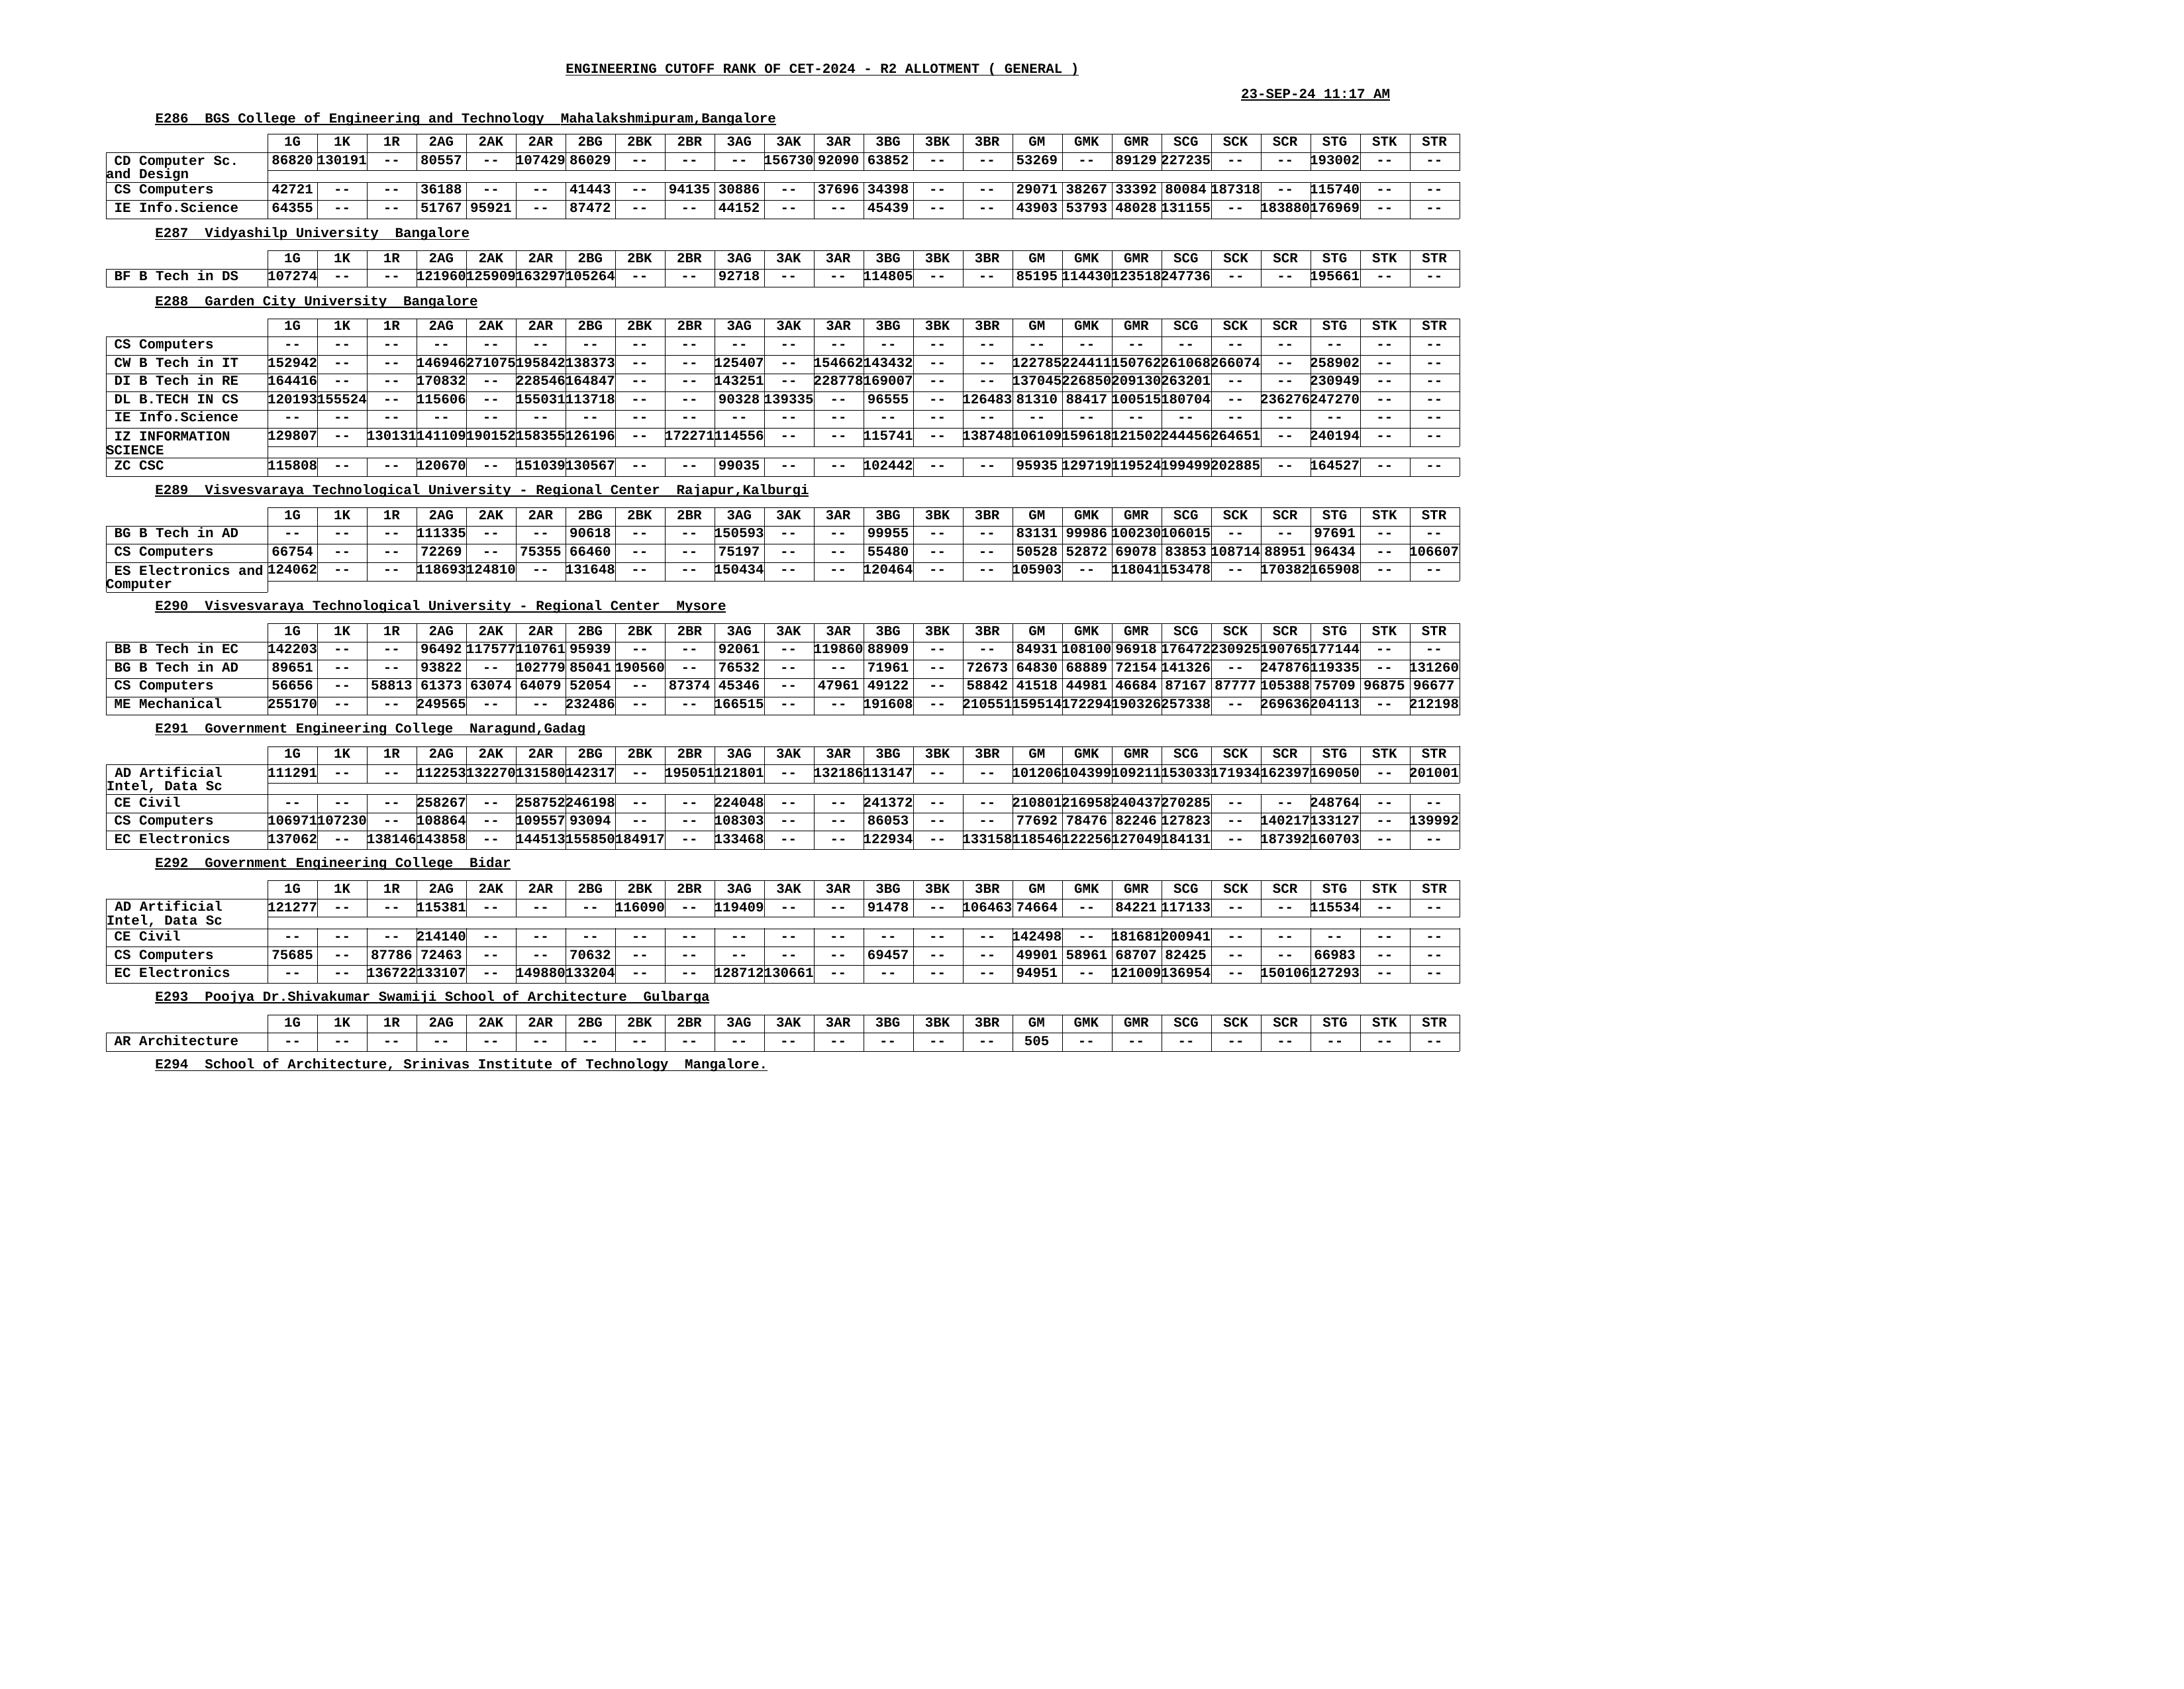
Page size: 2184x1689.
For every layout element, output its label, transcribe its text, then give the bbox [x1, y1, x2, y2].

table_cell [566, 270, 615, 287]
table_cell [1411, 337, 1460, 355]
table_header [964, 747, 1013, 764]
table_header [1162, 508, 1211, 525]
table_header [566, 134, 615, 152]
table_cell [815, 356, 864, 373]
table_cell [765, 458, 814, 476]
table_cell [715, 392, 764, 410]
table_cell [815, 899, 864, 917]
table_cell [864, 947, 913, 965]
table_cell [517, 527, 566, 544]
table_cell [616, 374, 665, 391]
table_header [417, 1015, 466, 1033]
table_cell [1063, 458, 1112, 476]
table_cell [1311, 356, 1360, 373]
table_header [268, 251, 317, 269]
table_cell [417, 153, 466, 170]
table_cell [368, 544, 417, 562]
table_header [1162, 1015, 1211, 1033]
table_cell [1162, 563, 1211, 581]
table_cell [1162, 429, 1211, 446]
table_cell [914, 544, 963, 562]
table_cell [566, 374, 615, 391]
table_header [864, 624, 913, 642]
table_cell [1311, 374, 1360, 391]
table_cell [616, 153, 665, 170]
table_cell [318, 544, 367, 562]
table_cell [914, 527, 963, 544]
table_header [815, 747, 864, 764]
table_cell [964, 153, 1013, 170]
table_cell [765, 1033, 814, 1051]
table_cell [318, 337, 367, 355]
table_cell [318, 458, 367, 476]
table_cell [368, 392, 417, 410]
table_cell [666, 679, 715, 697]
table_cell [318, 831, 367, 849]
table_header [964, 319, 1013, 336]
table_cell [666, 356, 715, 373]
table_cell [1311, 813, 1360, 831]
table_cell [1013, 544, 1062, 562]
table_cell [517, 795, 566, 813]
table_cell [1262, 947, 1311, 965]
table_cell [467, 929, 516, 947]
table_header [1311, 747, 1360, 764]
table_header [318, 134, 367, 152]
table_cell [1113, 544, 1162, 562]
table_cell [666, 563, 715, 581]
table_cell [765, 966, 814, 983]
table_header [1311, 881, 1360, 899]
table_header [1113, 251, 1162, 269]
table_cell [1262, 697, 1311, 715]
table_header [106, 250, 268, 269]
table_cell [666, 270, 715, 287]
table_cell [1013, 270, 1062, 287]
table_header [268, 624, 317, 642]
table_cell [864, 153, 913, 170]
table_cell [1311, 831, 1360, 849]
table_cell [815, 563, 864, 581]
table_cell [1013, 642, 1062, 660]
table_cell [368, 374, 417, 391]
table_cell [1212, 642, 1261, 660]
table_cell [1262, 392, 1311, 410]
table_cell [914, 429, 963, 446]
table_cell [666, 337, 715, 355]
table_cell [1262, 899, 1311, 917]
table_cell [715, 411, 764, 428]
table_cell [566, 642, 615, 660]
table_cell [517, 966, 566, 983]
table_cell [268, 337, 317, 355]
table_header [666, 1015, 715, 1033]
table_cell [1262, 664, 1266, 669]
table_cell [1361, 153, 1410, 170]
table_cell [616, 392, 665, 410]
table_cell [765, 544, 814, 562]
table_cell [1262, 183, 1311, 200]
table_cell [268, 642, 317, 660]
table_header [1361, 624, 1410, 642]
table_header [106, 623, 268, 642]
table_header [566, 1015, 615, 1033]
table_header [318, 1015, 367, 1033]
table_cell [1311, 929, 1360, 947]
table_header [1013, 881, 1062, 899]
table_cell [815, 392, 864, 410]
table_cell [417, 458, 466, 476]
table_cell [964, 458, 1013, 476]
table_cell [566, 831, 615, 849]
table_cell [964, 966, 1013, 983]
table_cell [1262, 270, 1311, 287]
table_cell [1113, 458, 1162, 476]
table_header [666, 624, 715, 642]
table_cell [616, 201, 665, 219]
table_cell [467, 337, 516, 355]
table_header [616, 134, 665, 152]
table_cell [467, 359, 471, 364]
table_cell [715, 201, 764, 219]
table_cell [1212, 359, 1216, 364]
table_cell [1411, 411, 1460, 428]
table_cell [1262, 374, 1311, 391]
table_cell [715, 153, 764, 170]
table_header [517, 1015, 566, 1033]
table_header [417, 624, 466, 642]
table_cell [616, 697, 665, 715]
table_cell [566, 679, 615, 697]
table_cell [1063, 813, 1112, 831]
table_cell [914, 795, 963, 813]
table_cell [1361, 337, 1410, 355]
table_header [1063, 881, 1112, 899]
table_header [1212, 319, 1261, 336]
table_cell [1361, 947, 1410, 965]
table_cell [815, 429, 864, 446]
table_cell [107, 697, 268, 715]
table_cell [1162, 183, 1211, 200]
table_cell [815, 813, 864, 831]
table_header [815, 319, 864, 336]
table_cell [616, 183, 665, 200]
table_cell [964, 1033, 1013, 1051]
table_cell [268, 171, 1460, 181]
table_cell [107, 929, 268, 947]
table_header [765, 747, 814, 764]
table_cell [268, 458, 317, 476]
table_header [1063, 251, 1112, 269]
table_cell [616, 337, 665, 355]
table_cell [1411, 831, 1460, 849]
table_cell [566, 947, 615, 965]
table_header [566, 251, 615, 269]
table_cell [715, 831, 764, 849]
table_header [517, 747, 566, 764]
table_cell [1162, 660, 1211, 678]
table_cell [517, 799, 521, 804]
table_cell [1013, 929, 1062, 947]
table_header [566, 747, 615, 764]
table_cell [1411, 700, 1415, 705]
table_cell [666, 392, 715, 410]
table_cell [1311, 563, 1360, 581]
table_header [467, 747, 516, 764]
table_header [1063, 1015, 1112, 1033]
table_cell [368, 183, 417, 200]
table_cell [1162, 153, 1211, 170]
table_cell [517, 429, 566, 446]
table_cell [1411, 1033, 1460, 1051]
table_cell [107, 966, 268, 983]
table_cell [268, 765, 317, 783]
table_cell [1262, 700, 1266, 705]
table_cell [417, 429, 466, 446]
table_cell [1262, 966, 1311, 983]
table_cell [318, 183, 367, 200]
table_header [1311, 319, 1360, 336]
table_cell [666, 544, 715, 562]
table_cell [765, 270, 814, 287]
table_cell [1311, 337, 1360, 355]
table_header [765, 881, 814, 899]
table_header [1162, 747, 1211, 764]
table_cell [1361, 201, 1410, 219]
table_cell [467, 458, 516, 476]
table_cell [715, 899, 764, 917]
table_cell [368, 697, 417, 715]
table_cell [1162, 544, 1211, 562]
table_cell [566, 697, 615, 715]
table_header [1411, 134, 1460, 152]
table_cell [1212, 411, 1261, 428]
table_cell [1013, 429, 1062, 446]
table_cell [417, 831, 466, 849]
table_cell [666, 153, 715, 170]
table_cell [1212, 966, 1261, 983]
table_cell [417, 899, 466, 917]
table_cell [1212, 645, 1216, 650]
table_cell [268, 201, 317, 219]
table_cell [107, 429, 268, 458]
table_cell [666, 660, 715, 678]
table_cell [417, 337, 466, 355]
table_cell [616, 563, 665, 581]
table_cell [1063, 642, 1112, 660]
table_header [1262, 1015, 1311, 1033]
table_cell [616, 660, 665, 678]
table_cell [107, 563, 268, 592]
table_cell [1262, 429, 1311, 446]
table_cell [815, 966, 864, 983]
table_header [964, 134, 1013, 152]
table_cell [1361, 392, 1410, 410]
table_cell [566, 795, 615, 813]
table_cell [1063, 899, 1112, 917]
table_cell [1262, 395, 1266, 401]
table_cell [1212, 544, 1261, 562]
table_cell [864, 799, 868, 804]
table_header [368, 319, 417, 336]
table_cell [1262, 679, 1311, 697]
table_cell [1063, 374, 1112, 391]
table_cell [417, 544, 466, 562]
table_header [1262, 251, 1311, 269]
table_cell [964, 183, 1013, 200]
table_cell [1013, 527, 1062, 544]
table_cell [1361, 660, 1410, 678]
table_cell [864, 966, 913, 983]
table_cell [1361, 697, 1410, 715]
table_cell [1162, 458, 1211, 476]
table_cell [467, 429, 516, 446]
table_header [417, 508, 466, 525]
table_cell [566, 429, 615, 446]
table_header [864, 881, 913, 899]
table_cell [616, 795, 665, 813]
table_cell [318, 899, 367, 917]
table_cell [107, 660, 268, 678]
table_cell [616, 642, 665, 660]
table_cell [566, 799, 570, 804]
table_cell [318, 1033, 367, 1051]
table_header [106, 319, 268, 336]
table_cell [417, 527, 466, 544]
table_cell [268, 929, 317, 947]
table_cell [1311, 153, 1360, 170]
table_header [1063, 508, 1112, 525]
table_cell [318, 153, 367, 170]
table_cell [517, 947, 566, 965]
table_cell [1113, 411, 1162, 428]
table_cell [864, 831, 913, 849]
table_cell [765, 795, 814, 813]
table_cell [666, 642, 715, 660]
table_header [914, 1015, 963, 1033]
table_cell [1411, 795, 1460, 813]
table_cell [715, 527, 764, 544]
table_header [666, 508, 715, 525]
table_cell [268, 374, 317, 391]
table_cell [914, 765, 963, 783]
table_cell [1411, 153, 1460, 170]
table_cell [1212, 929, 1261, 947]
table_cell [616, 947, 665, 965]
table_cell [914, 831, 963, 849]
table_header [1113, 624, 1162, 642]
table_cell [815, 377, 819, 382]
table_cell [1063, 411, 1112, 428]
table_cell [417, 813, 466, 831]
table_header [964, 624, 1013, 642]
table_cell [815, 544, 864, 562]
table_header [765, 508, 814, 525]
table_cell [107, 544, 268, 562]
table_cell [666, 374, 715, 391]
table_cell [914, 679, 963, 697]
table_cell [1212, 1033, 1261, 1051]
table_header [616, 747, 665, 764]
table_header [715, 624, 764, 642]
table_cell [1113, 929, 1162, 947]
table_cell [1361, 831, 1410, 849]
text E289 Visvesvaraya Technological University - Regional Center Rajapur,Kalburgi [155, 483, 1863, 499]
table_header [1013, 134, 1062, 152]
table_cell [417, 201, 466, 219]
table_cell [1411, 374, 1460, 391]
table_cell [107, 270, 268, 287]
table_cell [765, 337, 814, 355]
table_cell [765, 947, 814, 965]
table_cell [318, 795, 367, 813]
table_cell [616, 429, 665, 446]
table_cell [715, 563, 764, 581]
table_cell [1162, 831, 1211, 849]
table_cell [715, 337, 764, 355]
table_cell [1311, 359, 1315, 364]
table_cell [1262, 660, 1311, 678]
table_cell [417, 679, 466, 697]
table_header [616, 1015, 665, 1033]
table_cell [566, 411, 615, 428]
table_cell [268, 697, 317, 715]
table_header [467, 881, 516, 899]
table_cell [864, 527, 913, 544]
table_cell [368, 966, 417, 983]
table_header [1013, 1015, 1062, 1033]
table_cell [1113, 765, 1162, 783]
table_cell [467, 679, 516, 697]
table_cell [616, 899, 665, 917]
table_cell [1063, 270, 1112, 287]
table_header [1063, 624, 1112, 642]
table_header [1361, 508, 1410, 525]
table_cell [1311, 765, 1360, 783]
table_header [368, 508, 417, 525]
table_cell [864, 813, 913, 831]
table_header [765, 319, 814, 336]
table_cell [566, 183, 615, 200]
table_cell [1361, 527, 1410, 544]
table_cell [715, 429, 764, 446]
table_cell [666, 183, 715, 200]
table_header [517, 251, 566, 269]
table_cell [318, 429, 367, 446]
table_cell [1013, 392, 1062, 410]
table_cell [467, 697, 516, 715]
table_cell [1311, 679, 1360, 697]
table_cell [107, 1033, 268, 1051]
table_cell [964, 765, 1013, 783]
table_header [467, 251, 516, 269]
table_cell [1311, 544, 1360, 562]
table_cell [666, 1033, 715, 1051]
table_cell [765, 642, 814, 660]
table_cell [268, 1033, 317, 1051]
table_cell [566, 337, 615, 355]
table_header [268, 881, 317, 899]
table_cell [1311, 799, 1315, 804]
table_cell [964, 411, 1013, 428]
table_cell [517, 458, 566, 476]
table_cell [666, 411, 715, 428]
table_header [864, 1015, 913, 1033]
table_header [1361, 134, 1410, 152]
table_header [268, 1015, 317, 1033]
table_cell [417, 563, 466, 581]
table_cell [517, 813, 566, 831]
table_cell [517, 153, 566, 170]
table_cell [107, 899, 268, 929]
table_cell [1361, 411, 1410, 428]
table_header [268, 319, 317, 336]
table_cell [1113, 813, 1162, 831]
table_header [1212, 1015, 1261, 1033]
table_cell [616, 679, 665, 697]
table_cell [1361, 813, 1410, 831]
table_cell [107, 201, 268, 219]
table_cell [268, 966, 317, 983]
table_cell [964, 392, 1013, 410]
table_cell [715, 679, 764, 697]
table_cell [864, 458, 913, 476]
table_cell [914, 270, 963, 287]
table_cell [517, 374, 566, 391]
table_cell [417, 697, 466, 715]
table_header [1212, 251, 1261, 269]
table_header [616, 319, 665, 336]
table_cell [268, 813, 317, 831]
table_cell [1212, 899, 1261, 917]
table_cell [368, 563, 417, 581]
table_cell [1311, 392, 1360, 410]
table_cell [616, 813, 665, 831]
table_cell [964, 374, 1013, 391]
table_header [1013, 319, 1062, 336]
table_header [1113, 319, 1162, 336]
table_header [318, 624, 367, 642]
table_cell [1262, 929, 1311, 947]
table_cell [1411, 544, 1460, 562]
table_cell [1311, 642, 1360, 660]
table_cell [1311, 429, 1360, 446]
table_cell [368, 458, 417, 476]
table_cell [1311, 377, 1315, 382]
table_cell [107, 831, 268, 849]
text E288 Garden City University Bangalore [155, 294, 1863, 309]
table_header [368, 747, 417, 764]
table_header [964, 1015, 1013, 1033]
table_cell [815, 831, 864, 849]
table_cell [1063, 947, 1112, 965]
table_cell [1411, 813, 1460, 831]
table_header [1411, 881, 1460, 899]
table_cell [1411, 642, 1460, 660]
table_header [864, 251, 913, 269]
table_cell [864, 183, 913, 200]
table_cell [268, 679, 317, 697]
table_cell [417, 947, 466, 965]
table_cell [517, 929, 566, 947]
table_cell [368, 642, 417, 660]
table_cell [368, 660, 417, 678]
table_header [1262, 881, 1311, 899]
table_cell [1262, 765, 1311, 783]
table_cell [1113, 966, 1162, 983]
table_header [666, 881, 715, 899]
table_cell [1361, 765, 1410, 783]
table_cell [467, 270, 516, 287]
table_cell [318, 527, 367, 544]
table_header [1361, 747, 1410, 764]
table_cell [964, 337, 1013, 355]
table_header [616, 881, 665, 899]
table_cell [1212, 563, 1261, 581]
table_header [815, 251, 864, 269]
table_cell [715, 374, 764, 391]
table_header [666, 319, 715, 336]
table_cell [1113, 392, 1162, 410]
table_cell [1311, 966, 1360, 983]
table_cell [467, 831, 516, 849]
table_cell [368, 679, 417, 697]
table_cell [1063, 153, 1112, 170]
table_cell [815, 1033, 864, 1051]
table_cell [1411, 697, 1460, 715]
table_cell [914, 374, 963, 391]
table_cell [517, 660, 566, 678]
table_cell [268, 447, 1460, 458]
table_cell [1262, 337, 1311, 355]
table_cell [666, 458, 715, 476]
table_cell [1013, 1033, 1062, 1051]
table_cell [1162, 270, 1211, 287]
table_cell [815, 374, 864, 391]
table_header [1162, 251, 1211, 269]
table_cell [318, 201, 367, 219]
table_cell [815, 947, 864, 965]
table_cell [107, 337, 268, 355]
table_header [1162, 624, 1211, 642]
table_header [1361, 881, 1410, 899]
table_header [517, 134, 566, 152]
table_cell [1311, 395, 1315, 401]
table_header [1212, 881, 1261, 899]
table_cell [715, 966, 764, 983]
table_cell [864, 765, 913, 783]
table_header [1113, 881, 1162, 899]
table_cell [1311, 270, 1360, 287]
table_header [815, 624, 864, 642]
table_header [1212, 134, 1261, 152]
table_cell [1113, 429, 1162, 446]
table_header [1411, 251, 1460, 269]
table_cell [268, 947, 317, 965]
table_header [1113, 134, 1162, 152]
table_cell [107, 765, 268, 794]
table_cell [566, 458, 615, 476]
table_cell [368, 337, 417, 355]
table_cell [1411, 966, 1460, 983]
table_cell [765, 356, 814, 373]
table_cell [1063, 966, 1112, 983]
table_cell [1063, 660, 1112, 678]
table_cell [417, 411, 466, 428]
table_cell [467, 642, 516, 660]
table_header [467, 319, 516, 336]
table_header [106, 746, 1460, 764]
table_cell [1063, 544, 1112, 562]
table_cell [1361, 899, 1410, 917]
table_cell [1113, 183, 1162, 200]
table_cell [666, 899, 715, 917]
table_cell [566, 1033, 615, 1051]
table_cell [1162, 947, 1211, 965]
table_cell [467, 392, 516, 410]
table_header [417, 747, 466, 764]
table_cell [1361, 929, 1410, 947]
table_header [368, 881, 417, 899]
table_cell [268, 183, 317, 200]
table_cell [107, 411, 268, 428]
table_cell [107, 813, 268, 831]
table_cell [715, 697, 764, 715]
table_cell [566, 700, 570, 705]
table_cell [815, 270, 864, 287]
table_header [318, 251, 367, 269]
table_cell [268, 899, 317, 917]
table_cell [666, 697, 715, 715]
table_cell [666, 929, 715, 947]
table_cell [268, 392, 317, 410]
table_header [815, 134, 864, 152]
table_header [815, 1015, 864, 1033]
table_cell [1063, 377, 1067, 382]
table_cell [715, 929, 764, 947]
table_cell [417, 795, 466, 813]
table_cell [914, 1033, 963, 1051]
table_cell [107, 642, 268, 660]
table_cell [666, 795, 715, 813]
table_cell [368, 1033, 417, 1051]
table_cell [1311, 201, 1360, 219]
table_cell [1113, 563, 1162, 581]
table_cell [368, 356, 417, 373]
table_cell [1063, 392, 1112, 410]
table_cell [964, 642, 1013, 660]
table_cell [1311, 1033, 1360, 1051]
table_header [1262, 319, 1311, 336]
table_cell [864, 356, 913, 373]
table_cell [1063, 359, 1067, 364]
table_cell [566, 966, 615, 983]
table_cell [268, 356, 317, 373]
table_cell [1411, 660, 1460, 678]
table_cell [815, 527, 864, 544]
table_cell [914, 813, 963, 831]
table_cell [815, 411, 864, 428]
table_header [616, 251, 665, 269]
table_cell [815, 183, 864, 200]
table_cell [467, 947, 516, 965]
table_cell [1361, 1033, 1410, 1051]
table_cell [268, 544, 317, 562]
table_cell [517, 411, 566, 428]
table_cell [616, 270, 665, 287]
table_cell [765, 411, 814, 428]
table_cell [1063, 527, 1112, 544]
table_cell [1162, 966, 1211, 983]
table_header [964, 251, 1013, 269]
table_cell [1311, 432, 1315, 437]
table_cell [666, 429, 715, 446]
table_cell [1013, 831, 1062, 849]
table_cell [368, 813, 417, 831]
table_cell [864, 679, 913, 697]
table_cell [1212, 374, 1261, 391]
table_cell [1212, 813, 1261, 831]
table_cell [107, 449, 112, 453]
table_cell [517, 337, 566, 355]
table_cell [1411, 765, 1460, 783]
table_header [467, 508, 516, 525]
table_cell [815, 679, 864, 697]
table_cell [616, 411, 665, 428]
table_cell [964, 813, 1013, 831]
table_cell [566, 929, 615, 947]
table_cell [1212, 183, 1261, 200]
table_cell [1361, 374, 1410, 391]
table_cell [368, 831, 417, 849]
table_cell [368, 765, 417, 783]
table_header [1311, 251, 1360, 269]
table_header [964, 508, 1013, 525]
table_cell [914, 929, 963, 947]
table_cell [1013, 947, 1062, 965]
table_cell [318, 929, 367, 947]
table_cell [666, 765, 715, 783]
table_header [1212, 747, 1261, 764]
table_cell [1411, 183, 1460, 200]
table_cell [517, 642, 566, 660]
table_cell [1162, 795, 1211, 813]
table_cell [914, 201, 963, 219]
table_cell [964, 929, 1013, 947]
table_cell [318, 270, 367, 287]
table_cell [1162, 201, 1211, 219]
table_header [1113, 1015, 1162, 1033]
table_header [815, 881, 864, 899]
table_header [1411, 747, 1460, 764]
text E292 Government Engineering College Bidar [155, 856, 1863, 871]
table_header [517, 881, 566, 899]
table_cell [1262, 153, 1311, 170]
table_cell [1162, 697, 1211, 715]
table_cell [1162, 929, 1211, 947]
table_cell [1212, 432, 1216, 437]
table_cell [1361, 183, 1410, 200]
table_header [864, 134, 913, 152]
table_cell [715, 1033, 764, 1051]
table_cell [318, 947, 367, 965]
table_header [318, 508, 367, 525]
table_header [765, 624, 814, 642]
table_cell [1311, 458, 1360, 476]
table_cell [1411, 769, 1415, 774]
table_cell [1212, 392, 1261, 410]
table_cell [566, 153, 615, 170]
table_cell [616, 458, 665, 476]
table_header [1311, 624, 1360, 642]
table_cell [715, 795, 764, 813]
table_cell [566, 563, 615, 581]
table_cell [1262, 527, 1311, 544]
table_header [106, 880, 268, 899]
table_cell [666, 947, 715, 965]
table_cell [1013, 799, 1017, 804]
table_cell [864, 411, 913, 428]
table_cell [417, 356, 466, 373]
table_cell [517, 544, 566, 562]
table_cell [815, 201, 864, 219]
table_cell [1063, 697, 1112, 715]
text E290 Visvesvaraya Technological University - Regional Center Mysore [155, 599, 1863, 614]
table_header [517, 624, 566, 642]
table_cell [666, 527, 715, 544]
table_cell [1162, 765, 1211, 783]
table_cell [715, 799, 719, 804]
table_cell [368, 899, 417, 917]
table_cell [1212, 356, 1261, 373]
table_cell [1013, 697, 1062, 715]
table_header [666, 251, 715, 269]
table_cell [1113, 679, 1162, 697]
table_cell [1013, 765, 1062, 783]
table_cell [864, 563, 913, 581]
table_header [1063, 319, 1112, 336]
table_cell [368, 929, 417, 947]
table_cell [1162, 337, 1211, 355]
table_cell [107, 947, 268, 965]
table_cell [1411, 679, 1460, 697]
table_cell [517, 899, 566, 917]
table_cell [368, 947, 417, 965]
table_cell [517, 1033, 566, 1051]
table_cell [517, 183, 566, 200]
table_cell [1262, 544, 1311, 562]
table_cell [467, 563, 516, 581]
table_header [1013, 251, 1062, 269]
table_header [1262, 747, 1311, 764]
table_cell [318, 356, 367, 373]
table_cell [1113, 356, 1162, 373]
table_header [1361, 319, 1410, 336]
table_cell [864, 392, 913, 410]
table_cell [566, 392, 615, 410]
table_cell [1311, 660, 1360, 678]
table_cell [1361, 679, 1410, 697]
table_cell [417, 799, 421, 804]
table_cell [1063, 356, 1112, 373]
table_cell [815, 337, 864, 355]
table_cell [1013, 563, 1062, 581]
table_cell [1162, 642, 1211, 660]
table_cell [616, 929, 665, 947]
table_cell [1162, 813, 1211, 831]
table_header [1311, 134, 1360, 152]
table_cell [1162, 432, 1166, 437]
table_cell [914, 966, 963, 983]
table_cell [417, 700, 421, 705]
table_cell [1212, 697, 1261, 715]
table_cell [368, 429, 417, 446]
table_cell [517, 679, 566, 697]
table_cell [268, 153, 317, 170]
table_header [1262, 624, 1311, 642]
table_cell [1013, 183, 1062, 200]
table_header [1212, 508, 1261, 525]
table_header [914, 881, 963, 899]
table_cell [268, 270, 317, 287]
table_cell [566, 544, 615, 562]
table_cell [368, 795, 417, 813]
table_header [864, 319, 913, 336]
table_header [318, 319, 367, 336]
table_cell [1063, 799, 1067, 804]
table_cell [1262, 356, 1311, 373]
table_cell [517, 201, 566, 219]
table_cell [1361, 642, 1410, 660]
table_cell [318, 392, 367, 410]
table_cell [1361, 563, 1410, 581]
text E294 School of Architecture, Srinivas Institute of Technology Mangalore. [155, 1057, 1863, 1073]
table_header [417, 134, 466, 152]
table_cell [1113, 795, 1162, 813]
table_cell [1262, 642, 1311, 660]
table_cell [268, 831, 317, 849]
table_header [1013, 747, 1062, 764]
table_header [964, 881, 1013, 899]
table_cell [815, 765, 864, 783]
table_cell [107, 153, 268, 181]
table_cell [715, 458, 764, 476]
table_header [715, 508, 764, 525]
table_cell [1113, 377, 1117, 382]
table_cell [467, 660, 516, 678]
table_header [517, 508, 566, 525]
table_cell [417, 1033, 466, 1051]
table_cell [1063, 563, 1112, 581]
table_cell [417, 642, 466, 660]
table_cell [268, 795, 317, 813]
text E291 Government Engineering College Naragund,Gadag [155, 721, 1863, 737]
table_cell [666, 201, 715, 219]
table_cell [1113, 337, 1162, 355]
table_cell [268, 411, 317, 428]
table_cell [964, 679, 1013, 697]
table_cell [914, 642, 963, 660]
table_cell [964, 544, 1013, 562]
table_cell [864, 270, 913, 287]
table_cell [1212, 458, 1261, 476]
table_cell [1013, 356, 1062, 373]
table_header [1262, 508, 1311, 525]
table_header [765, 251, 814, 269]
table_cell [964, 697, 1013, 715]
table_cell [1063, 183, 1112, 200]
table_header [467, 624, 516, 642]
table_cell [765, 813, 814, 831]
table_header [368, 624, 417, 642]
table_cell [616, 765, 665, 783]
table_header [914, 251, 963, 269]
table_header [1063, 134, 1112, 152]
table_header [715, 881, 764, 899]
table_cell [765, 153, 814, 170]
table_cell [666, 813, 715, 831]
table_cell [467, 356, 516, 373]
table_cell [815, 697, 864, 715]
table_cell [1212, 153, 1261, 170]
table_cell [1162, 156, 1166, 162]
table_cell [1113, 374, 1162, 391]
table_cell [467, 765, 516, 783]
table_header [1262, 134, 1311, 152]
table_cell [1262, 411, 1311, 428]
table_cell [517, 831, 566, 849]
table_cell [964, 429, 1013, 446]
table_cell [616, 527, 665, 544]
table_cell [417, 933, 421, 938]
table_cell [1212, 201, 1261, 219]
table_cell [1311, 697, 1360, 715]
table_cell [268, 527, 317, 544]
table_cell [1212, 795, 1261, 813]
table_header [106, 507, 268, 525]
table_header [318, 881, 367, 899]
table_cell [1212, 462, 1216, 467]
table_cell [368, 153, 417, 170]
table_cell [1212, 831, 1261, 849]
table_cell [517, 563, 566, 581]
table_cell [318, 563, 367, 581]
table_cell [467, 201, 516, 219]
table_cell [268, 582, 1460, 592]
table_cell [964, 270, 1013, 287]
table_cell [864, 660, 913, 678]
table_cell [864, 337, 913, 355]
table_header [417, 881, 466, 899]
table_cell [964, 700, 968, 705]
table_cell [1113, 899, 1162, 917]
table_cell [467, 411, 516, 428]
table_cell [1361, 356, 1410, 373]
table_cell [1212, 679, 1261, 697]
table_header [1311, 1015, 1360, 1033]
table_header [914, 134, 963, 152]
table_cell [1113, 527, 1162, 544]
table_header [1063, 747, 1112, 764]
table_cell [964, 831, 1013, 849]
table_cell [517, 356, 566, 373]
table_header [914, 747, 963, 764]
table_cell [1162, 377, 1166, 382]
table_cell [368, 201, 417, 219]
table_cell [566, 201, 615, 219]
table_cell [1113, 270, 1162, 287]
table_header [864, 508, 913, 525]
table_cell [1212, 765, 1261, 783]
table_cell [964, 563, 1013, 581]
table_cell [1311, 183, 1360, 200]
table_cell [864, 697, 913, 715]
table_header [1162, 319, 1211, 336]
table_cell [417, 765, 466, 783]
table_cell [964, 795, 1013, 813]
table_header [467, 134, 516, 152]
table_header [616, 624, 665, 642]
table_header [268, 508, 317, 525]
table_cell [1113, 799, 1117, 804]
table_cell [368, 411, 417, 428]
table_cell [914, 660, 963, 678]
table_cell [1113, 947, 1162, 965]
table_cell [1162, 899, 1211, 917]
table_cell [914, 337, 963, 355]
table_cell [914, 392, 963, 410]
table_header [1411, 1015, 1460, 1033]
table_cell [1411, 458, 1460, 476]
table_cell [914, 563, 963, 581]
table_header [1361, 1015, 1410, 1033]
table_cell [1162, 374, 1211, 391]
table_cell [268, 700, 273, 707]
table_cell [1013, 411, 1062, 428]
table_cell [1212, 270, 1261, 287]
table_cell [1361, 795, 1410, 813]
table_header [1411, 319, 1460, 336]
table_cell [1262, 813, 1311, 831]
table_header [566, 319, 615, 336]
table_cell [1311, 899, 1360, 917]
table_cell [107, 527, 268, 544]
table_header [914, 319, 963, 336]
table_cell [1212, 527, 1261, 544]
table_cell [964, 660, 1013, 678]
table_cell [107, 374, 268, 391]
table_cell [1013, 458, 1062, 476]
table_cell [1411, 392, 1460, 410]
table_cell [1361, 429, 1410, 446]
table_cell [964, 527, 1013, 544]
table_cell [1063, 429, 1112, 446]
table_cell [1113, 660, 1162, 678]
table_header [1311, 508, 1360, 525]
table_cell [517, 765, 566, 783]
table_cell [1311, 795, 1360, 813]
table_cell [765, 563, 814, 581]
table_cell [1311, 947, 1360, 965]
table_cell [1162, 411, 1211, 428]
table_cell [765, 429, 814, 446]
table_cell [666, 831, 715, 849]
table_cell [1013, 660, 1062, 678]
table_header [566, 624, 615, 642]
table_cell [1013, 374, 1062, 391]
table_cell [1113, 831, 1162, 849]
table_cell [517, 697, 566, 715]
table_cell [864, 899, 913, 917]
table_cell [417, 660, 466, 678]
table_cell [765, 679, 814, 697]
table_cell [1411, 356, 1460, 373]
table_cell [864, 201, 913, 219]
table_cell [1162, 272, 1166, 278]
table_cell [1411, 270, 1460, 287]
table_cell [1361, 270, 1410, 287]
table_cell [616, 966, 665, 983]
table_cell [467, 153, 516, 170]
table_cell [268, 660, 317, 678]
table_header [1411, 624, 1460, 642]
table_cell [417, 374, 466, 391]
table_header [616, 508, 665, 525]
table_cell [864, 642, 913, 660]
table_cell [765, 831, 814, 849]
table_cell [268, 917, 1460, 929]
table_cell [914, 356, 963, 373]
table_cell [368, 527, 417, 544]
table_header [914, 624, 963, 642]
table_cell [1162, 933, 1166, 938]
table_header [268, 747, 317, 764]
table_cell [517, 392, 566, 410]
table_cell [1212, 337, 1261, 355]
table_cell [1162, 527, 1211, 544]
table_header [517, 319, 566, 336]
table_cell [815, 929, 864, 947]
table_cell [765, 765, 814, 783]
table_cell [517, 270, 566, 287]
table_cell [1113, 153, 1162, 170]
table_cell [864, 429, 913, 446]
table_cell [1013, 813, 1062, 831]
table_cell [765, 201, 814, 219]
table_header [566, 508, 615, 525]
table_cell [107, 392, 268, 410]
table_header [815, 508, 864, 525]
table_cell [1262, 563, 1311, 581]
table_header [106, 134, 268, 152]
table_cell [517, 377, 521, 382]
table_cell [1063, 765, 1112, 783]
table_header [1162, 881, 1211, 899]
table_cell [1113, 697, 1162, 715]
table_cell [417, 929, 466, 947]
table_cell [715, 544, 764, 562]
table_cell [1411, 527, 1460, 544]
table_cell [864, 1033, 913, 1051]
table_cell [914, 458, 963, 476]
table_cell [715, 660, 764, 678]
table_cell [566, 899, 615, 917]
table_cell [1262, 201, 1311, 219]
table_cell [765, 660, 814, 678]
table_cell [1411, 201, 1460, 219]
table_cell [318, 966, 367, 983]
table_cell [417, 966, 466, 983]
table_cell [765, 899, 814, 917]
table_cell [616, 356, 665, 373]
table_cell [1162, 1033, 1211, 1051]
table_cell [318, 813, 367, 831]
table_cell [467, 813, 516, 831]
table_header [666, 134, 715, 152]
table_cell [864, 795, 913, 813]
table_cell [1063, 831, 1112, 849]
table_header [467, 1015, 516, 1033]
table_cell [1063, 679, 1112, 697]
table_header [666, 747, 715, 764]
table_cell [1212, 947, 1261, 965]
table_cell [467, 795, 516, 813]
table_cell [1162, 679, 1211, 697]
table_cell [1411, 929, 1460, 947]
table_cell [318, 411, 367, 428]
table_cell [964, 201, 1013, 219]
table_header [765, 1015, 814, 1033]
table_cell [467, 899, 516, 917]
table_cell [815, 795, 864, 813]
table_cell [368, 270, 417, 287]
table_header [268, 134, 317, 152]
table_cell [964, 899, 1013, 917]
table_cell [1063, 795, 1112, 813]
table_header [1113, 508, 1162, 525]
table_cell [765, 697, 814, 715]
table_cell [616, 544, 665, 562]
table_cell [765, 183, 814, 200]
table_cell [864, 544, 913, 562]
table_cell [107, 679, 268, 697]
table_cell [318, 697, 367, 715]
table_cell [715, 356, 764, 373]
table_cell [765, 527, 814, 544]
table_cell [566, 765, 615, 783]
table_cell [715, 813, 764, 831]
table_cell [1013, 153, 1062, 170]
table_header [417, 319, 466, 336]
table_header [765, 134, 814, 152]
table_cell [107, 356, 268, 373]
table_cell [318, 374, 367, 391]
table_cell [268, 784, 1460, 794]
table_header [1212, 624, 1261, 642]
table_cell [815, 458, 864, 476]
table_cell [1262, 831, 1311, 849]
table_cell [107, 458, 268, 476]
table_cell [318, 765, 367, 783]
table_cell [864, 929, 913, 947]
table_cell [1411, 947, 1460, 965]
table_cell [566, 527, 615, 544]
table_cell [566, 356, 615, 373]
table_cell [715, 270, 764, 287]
text E293 Poojya Dr.Shivakumar Swamiji School of Architecture Gulbarga [155, 990, 1863, 1005]
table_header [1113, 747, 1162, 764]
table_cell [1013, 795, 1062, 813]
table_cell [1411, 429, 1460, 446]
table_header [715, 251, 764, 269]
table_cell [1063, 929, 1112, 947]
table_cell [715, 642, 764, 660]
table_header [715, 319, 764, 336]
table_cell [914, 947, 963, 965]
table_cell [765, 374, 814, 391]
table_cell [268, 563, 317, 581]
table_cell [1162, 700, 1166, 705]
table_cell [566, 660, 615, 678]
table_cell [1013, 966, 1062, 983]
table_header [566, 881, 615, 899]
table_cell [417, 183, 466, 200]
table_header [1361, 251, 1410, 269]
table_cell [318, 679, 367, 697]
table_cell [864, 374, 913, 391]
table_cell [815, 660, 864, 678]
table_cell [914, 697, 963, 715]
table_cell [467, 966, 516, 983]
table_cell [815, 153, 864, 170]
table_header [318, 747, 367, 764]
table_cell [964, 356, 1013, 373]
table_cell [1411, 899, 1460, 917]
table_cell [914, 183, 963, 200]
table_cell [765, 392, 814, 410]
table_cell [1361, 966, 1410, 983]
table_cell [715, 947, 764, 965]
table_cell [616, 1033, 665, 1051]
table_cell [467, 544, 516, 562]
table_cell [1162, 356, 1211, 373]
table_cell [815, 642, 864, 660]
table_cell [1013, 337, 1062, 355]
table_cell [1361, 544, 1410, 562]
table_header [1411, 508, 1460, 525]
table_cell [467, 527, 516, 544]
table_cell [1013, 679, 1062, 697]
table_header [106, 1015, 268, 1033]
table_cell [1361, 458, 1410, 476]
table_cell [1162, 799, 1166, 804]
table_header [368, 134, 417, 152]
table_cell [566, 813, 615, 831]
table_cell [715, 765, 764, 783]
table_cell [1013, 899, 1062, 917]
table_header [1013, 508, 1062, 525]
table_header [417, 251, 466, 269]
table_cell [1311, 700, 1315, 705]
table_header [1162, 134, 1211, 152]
text E287 Vidyashilp University Bangalore [155, 226, 1863, 242]
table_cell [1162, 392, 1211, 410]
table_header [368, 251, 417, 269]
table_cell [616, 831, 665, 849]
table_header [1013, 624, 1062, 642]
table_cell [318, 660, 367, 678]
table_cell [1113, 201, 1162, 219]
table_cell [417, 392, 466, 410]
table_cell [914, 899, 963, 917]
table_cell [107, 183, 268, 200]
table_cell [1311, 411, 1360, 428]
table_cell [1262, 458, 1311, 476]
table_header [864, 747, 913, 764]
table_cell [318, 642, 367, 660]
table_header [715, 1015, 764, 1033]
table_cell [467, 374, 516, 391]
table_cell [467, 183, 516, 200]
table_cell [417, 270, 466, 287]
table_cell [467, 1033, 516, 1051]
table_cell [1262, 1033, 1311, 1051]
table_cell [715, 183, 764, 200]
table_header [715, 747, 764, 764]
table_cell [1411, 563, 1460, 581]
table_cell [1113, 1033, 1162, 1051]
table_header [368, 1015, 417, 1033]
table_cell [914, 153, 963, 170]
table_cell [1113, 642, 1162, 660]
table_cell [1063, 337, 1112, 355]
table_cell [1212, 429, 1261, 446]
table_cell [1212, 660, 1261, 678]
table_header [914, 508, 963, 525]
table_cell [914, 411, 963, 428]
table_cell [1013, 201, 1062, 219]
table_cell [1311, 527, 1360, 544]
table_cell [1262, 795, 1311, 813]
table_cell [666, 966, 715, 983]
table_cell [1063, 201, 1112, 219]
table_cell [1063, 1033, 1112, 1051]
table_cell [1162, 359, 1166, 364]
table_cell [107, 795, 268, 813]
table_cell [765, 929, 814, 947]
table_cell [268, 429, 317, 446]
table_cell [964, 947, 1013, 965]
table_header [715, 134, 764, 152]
